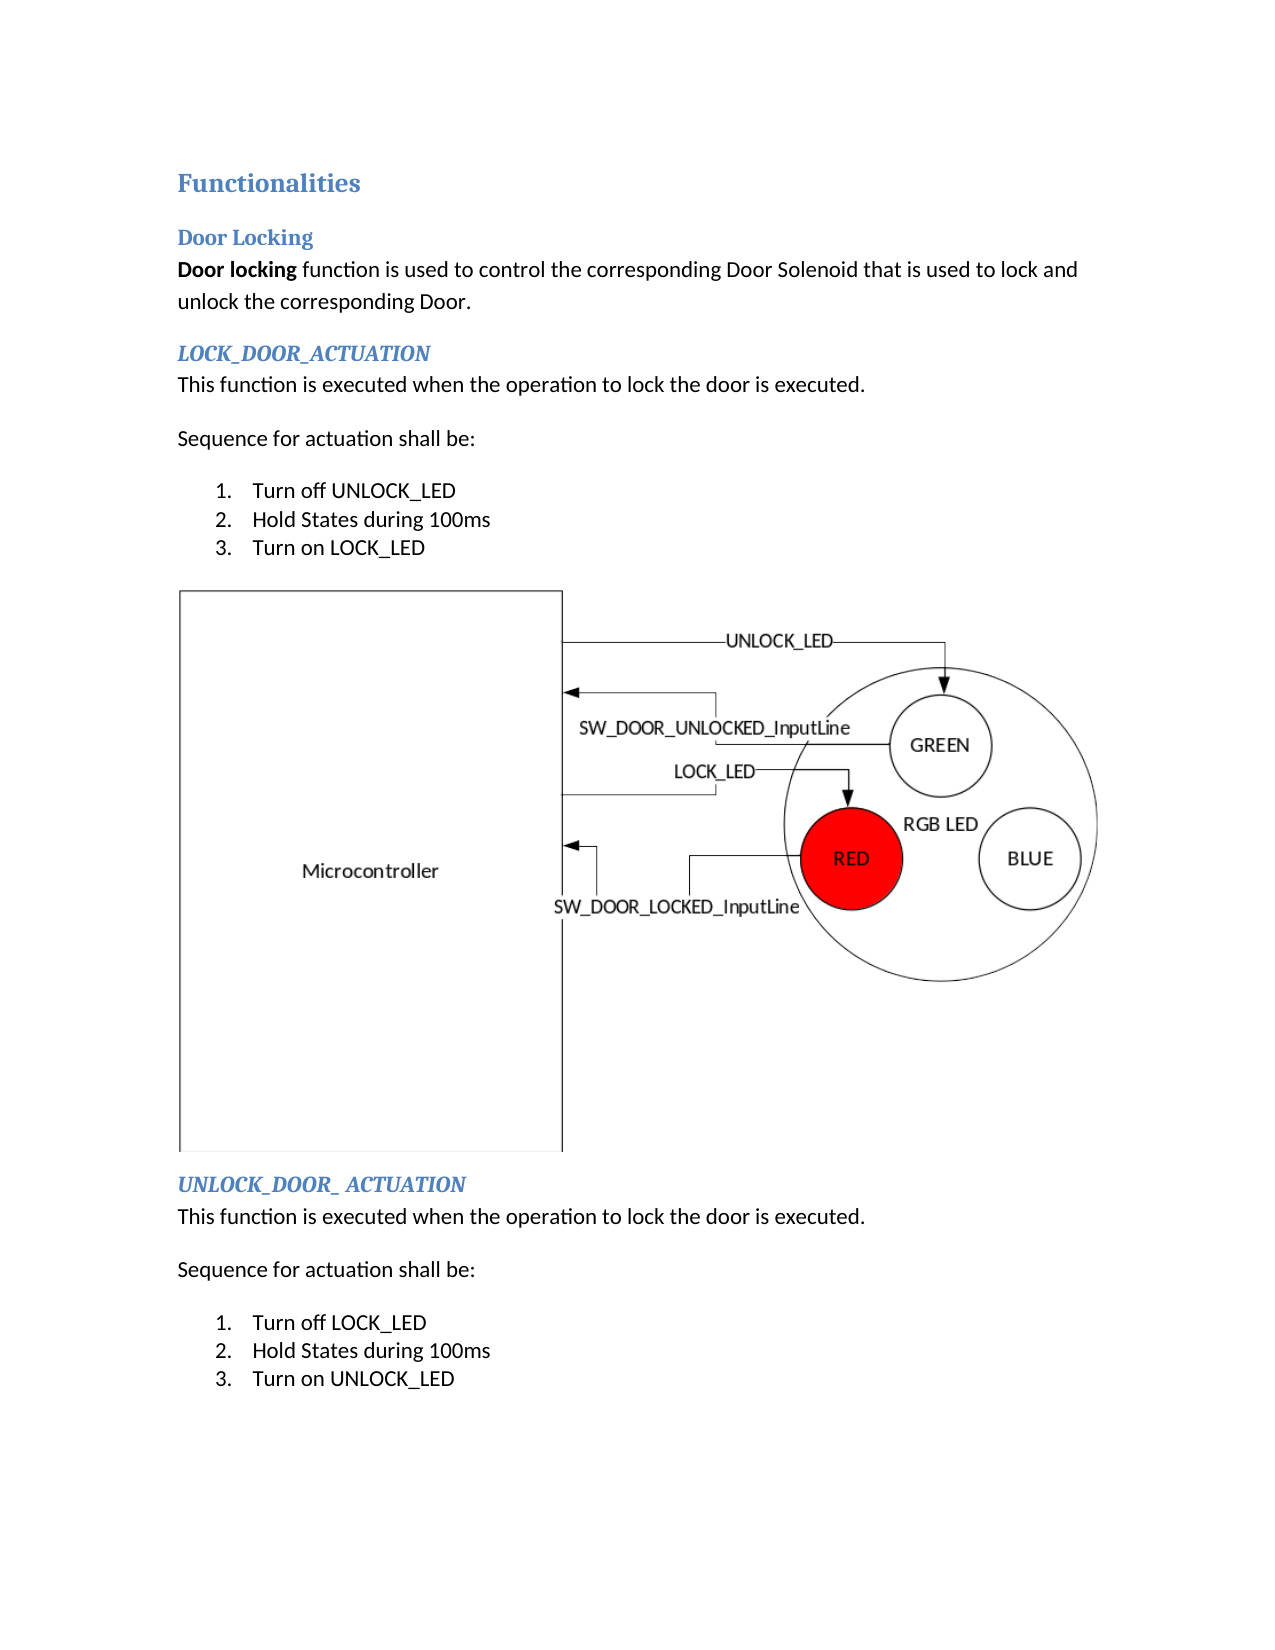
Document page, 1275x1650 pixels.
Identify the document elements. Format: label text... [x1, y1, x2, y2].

subtitle Door Locking [177, 225, 1098, 251]
text This function is executed when the operation to lock the door is executed. [177, 371, 1098, 399]
list Turn off LOCK_LED [215, 1308, 1098, 1336]
list Turn on LOCK_LED [215, 533, 1098, 561]
text This function is executed when the operation to lock the door is executed. [177, 1202, 1098, 1230]
subtitle Functionalities [177, 168, 1098, 199]
subtitle LOCK_DOOR_ACTUATION [177, 340, 1098, 367]
list Hold States during 100ms [215, 505, 1098, 533]
list Turn on UNLOCK_LED [215, 1364, 1098, 1392]
list Turn off UNLOCK_LED [215, 477, 1098, 505]
text Sequence for actuation shall be: [177, 424, 1098, 452]
list Hold States during 100ms [215, 1336, 1098, 1364]
subtitle UNLOCK_DOOR_ ACTUATION [177, 1172, 1098, 1198]
text Sequence for actuation shall be: [177, 1255, 1098, 1283]
text Door locking function is used to control the corresponding Door Solenoid that is used to lock and unlock the corresponding Door. [177, 255, 1098, 315]
